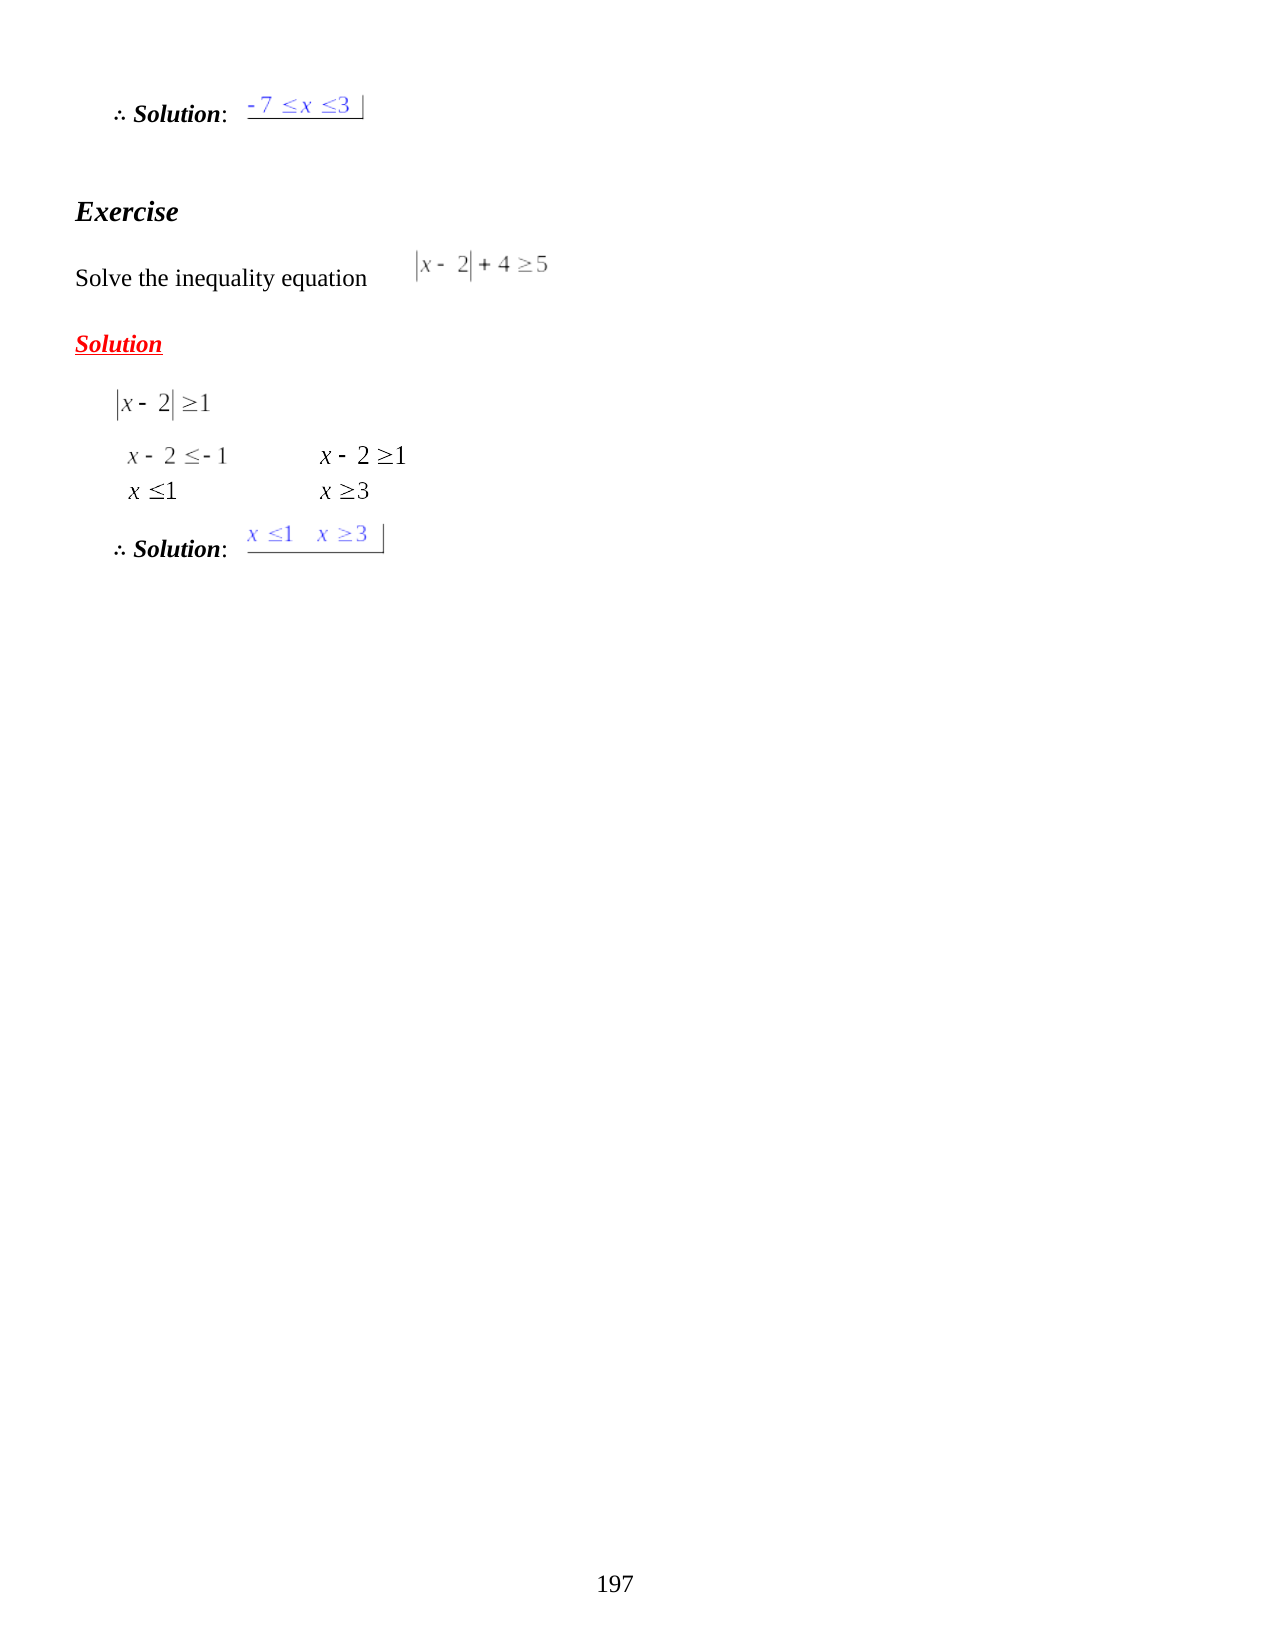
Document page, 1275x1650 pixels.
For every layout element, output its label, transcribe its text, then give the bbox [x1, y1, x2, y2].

text ∴ Solution: [112, 519, 1155, 563]
table_header [113, 440, 304, 519]
text Solve the inequality equation [75, 244, 1155, 292]
text Solution [75, 305, 1155, 357]
text ∴ Solution: [112, 90, 1155, 128]
text Exercise [75, 194, 1155, 228]
table_header [304, 440, 490, 519]
